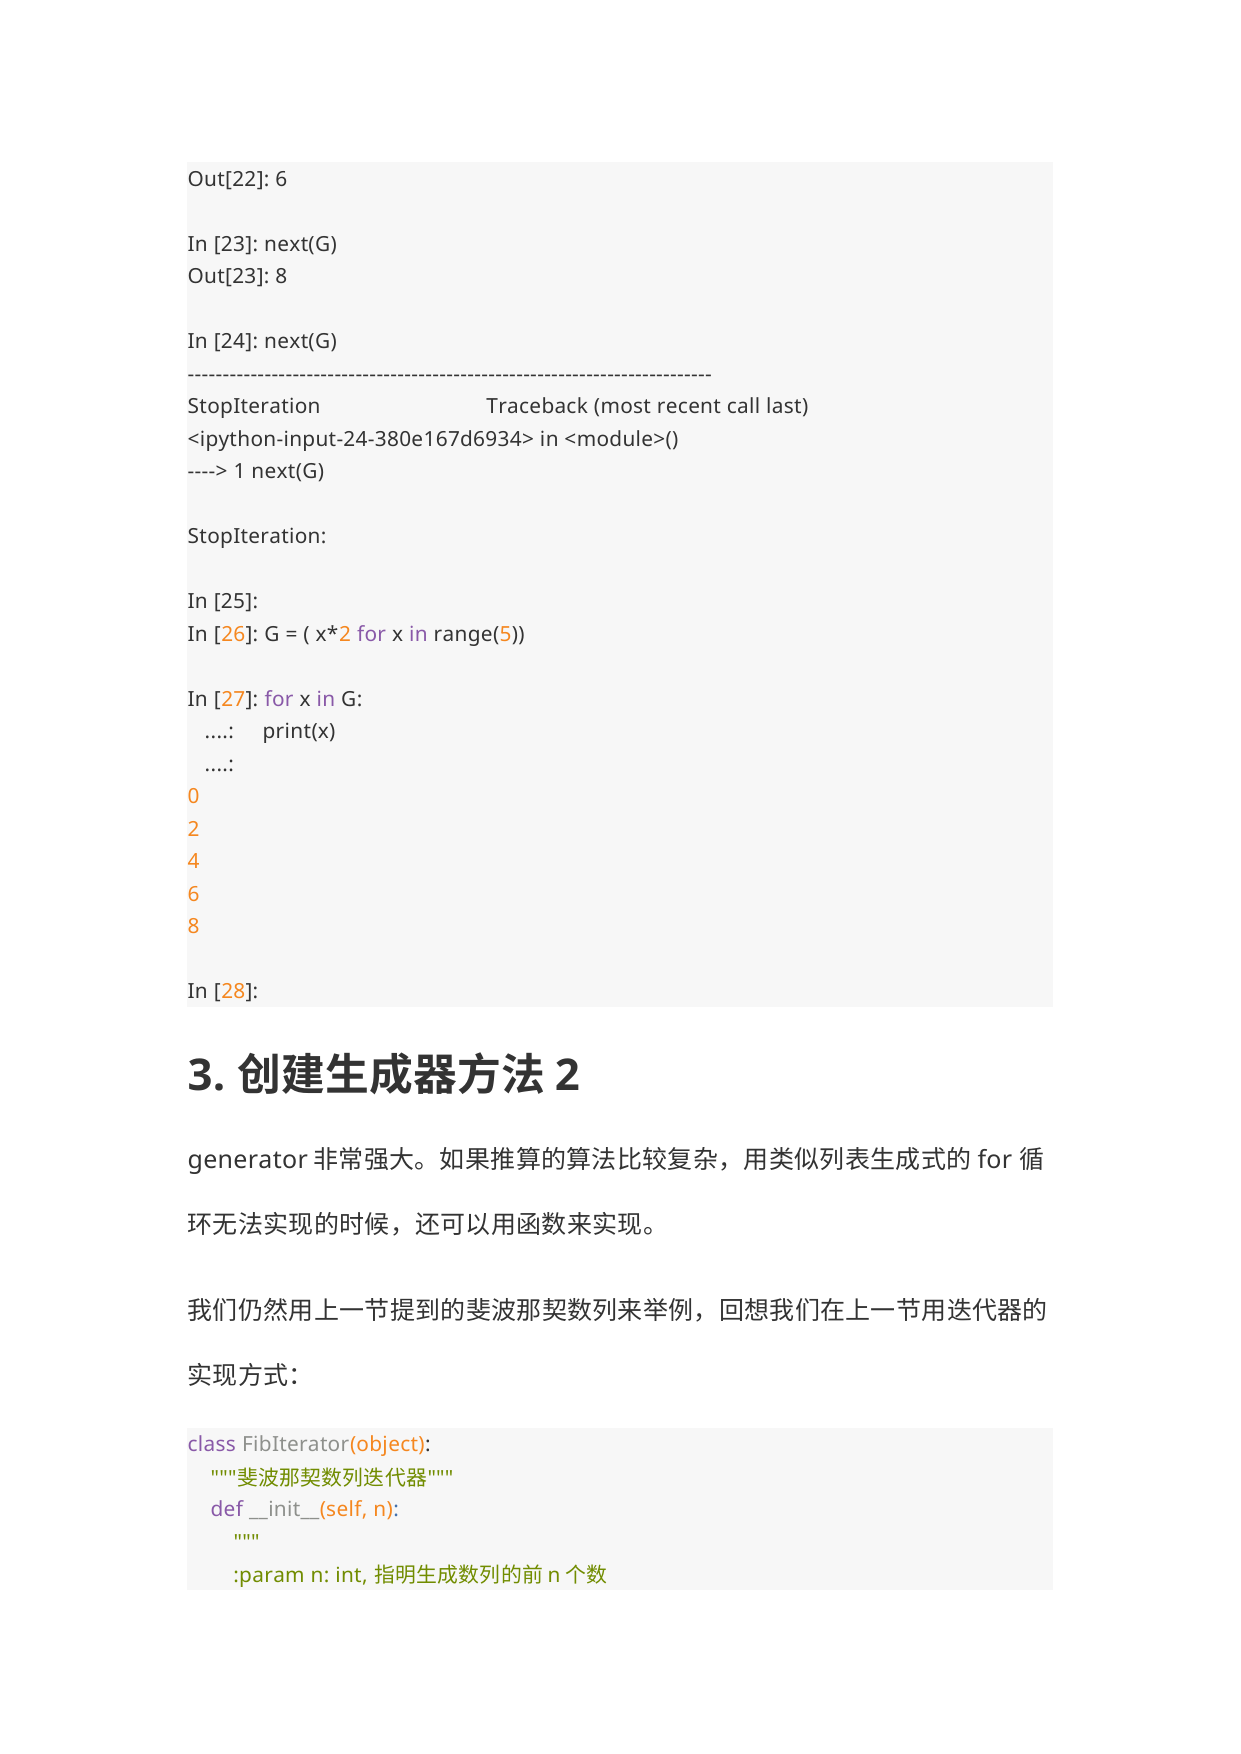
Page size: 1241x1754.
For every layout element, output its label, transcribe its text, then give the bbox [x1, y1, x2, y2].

text Out[22]: 6 [187, 162, 1053, 194]
text :param n: int, 指明生成数列的前n个数 [187, 1558, 1053, 1590]
text ....: [187, 747, 1053, 779]
text 2 [187, 812, 1053, 844]
text In [26]: G = ( x*2 for x in range(5)) [187, 617, 1053, 649]
text ----> 1 next(G) [187, 454, 1053, 487]
subtitle 3. 创建生成器方法2 [187, 1039, 1053, 1104]
text class FibIterator(object): [187, 1428, 1053, 1460]
text """斐波那契数列迭代器""" [187, 1460, 1053, 1493]
text In [27]: for x in G: [187, 682, 1053, 714]
text In [23]: next(G) [187, 227, 1053, 259]
text 8 [187, 909, 1053, 942]
text Out[23]: 8 [187, 259, 1053, 292]
text In [25]: [187, 584, 1053, 617]
text StopIteration Traceback (most recent call last) [187, 389, 1053, 422]
text In [24]: next(G) [187, 324, 1053, 357]
text 6 [187, 877, 1053, 909]
text 0 [187, 779, 1053, 812]
text ....: print(x) [187, 714, 1053, 747]
text <ipython-input-24-380e167d6934> in <module>() [187, 422, 1053, 454]
text StopIteration: [187, 519, 1053, 552]
text generator非常强大。如果推算的算法比较复杂，用类似列表生成式的 for 循环无法实现的时候，还可以用函数来实现。 [187, 1125, 1053, 1255]
text In [28]: [187, 974, 1053, 1007]
text --------------------------------------------------------------------------- [187, 357, 1053, 389]
text 4 [187, 844, 1053, 877]
text 我们仍然用上一节提到的斐波那契数列来举例，回想我们在上一节用迭代器的实现方式： [187, 1276, 1053, 1406]
text def __init__(self, n): [187, 1493, 1053, 1525]
text """ [187, 1525, 1053, 1558]
